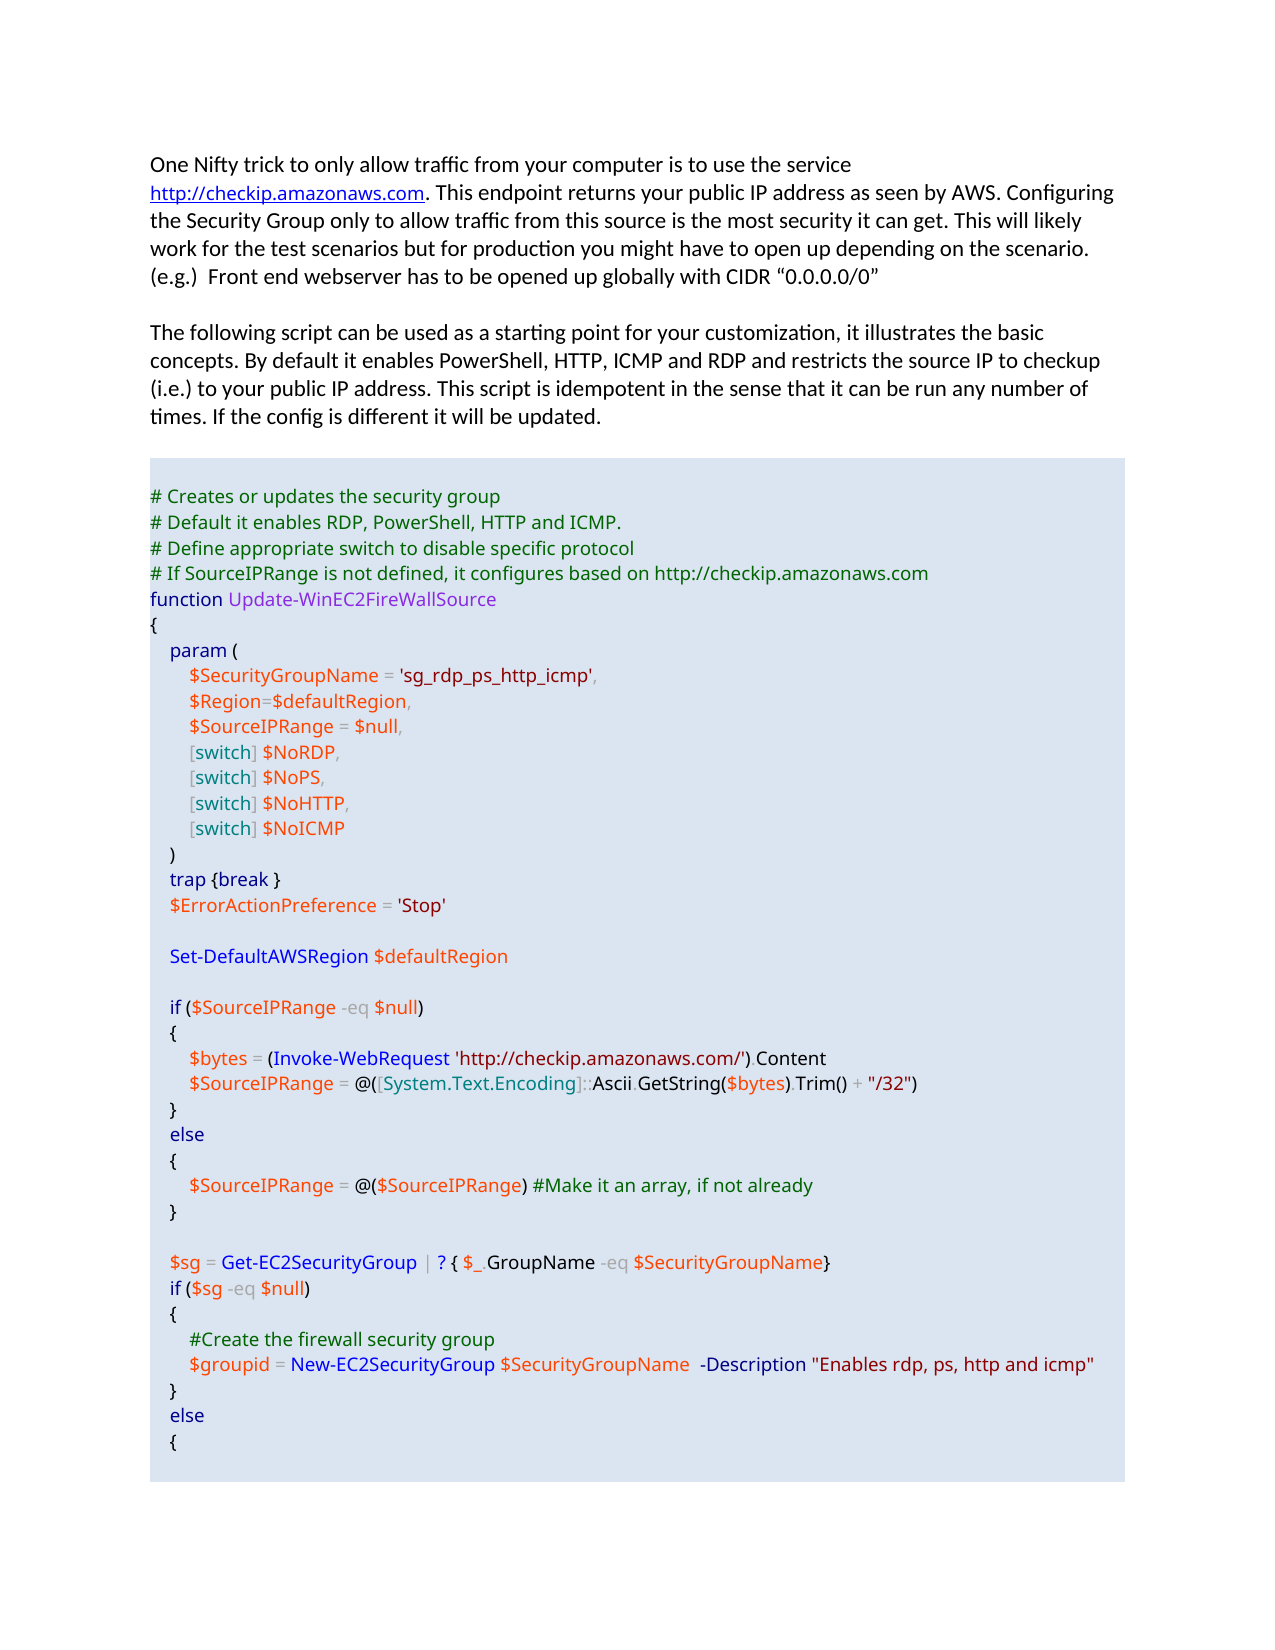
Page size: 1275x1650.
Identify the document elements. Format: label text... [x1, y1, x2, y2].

text [switch] $NoPS, [150, 764, 1125, 790]
text $sg = Get-EC2SecurityGroup | ? { $_.GroupName -eq $SecurityGroupName} [150, 1249, 1125, 1275]
text Set-DefaultAWSRegion $defaultRegion [150, 943, 1125, 969]
text { [150, 1428, 1125, 1453]
text #Create the firewall security group [150, 1326, 1125, 1351]
text { [150, 611, 1125, 637]
text trap {break } [150, 867, 1125, 892]
text $SecurityGroupName = 'sg_rdp_ps_http_icmp', [150, 662, 1125, 688]
text [switch] $NoRDP, [150, 739, 1125, 764]
text else [150, 1402, 1125, 1428]
text ) [150, 841, 1125, 867]
text } [150, 1377, 1125, 1402]
text [switch] $NoICMP [150, 816, 1125, 841]
text $groupid = New-EC2SecurityGroup $SecurityGroupName -Description "Enables rdp, ps, http and icmp" [150, 1351, 1125, 1377]
text $SourceIPRange = @($SourceIPRange) #Make it an array, if not already [150, 1173, 1125, 1198]
text # Creates or updates the security group [150, 484, 1125, 509]
text else [150, 1122, 1125, 1147]
text $SourceIPRange = @([System.Text.Encoding]::Ascii.GetString($bytes).Trim() + "/32") [150, 1071, 1125, 1096]
text if ($SourceIPRange -eq $null) [150, 994, 1125, 1020]
text if ($sg -eq $null) [150, 1275, 1125, 1300]
text # Define appropriate switch to disable specific protocol [150, 535, 1125, 560]
text The following script can be used as a starting point for your customization, it illustrates the basic concepts. By default it enables PowerShell, HTTP, ICMP and RDP and restricts the source IP to checkup (i.e.) to your public IP address. This script is idempotent in the sense that it can be run any number of times. If the config is different it will be updated. [150, 318, 1125, 430]
text { [150, 1300, 1125, 1326]
text $ErrorActionPreference = 'Stop' [150, 892, 1125, 918]
text # If SourceIPRange is not defined, it configures based on http://checkip.amazonaws.com [150, 560, 1125, 586]
text $bytes = (Invoke-WebRequest 'http://checkip.amazonaws.com/').Content [150, 1045, 1125, 1071]
text [switch] $NoHTTP, [150, 790, 1125, 816]
text function Update-WinEC2FireWallSource [150, 586, 1125, 611]
text $Region=$defaultRegion, [150, 688, 1125, 713]
text param ( [150, 637, 1125, 662]
text } [150, 1096, 1125, 1122]
text { [150, 1020, 1125, 1045]
text # Default it enables RDP, PowerShell, HTTP and ICMP. [150, 509, 1125, 535]
text } [150, 1198, 1125, 1224]
text One Nifty trick to only allow traffic from your computer is to use the service http://checkip.amazonaws.com. This endpoint returns your public IP address as seen by AWS. Configuring the Security Group only to allow traffic from this source is the most security it can get. This will likely work for the test scenarios but for production you might have to open up depending on the scenario. (e.g.) Front end webserver has to be opened up globally with CIDR “0.0.0.0/0” [150, 150, 1125, 290]
text $SourceIPRange = $null, [150, 713, 1125, 739]
text { [150, 1147, 1125, 1173]
